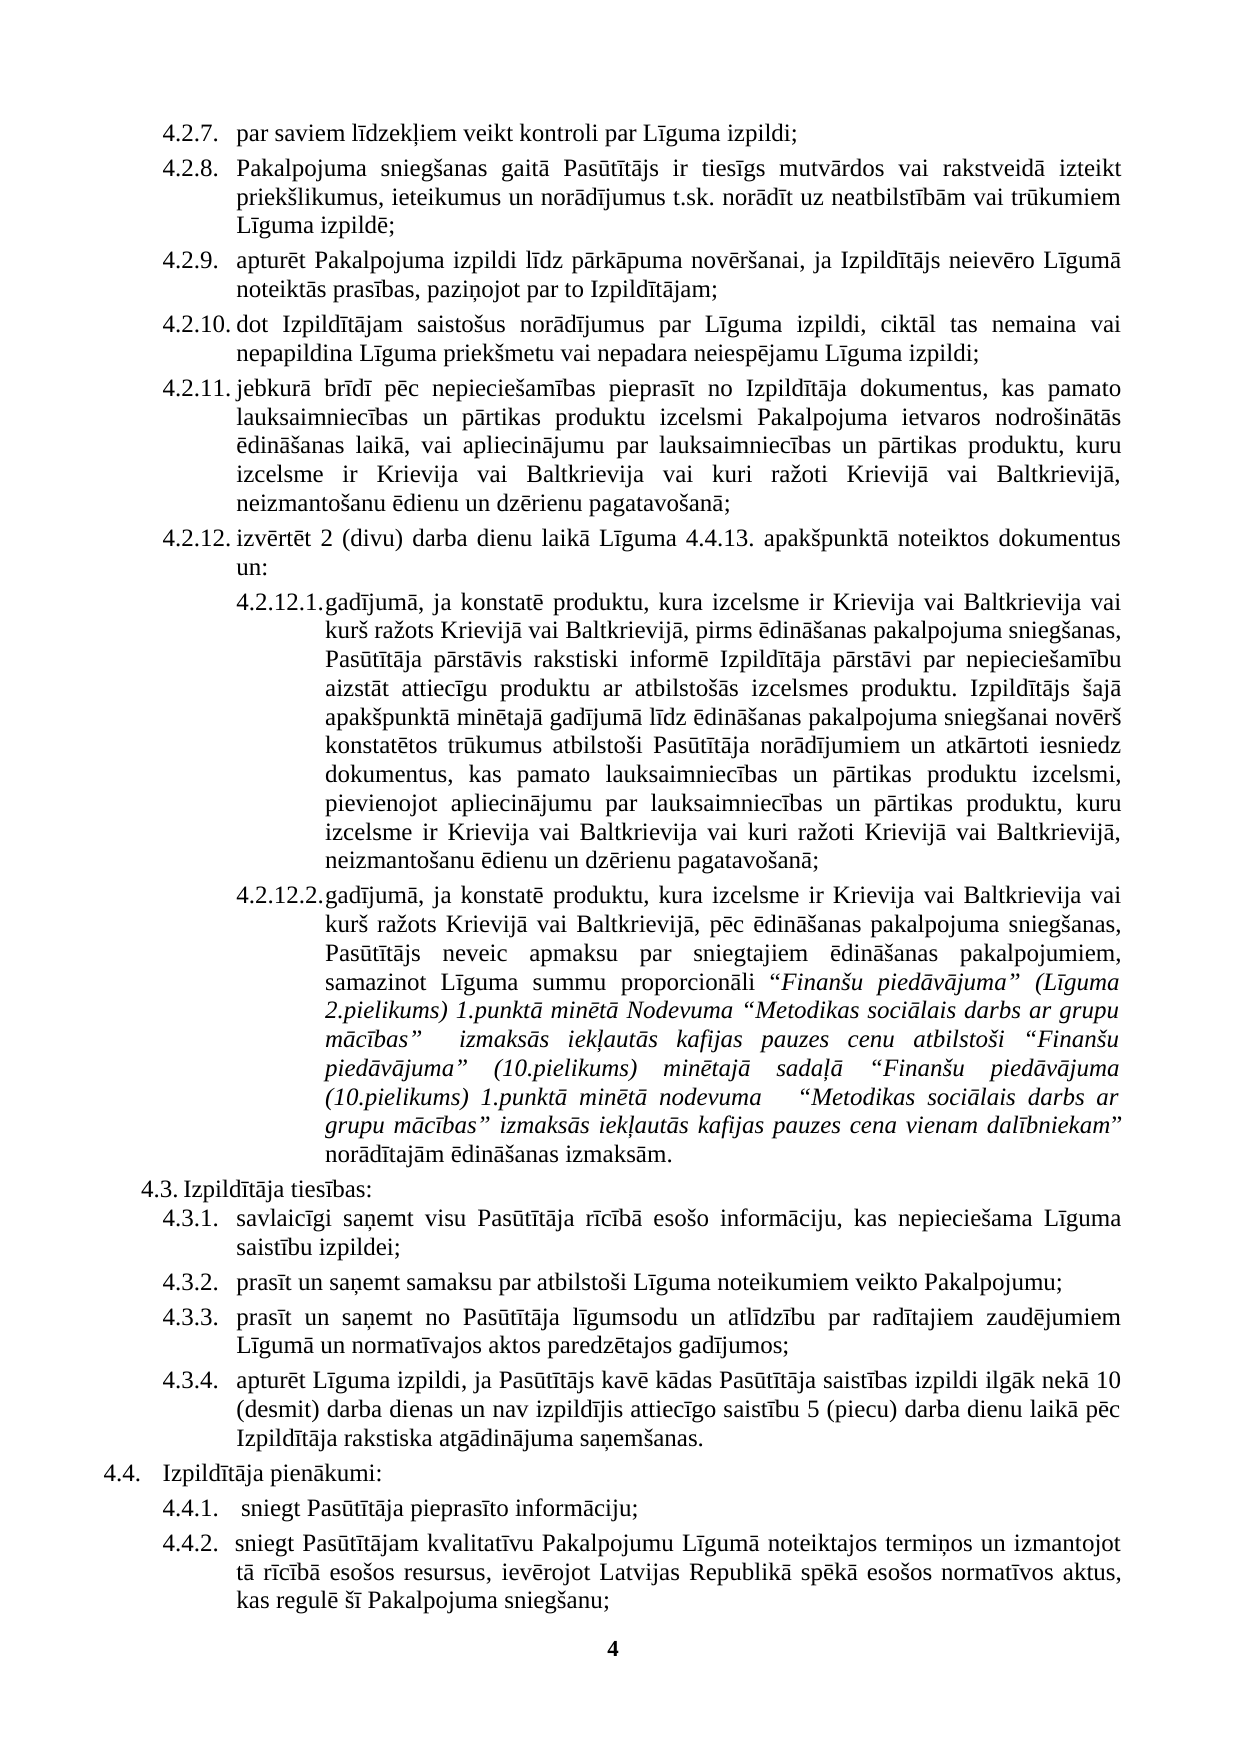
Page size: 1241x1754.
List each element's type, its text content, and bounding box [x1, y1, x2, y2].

list prasīt un saņemt samaksu par atbilstoši Līguma noteikumiem veikto Pakalpojumu; [162, 1267, 1122, 1296]
list gadījumā, ja konstatē produktu, kura izcelsme ir Krievija vai Baltkrievija vai kurš ražots Krievijā vai Baltkrievijā, pēc ēdināšanas pakalpojuma sniegšanas, Pasūtītājs neveic apmaksu par sniegtajiem ēdināšanas pakalpojumiem, samazinot Līguma summu proporcionāli “Finanšu piedāvājuma” (Līguma 2.pielikums) 1.punktā minētā Nodevuma “Metodikas sociālais darbs ar grupu mācības” izmaksās iekļautās kafijas pauzes cenu atbilstoši “Finanšu piedāvājuma” (10.pielikums) minētajā sadaļā “Finanšu piedāvājuma (10.pielikums) 1.punktā minētā nodevuma “Metodikas sociālais darbs ar grupu mācības” izmaksās iekļautās kafijas pauzes cena vienam dalībniekam” norādītajām ēdināšanas izmaksām. [236, 881, 1122, 1168]
list sniegt Pasūtītāja pieprasīto informāciju; [162, 1493, 1122, 1522]
list izvērtēt 2 (divu) darba dienu laikā Līguma 4.4.13. apakšpunktā noteiktos dokumentus un: [162, 523, 1122, 581]
list sniegt Pasūtītājam kvalitatīvu Pakalpojumu Līgumā noteiktajos termiņos un izmantojot tā rīcībā esošos resursus, ievērojot Latvijas Republikā spēkā esošos normatīvos aktus, kas regulē šī Pakalpojuma sniegšanu; [162, 1528, 1122, 1614]
list par saviem līdzekļiem veikt kontroli par Līguma izpildi; [162, 118, 1122, 147]
list apturēt Līguma izpildi, ja Pasūtītājs kavē kādas Pasūtītāja saistības izpildi ilgāk nekā 10 (desmit) darba dienas un nav izpildījis attiecīgo saistību 5 (piecu) darba dienu laikā pēc Izpildītāja rakstiska atgādinājuma saņemšanas. [162, 1366, 1122, 1452]
list Izpildītāja tiesības: [141, 1174, 1122, 1203]
list gadījumā, ja konstatē produktu, kura izcelsme ir Krievija vai Baltkrievija vai kurš ražots Krievijā vai Baltkrievijā, pirms ēdināšanas pakalpojuma sniegšanas, Pasūtītāja pārstāvis rakstiski informē Izpildītāja pārstāvi par nepieciešamību aizstāt attiecīgu produktu ar atbilstošās izcelsmes produktu. Izpildītājs šajā apakšpunktā minētajā gadījumā līdz ēdināšanas pakalpojuma sniegšanai novērš konstatētos trūkumus atbilstoši Pasūtītāja norādījumiem un atkārtoti iesniedz dokumentus, kas pamato lauksaimniecības un pārtikas produktu izcelsmi, pievienojot apliecinājumu par lauksaimniecības un pārtikas produktu, kuru izcelsme ir Krievija vai Baltkrievija vai kuri ražoti Krievijā vai Baltkrievijā, neizmantošanu ēdienu un dzērienu pagatavošanā; [236, 587, 1122, 874]
list dot Izpildītājam saistošus norādījumus par Līguma izpildi, ciktāl tas nemaina vai nepapildina Līguma priekšmetu vai nepadara neiespējamu Līguma izpildi; [162, 309, 1122, 367]
list apturēt Pakalpojuma izpildi līdz pārkāpuma novēršanai, ja Izpildītājs neievēro Līgumā noteiktās prasības, paziņojot par to Izpildītājam; [162, 246, 1122, 303]
list Pakalpojuma sniegšanas gaitā Pasūtītājs ir tiesīgs mutvārdos vai rakstveidā izteikt priekšlikumus, ieteikumus un norādījumus t.sk. norādīt uz neatbilstībām vai trūkumiem Līguma izpildē; [162, 153, 1122, 239]
list prasīt un saņemt no Pasūtītāja līgumsodu un atlīdzību par radītajiem zaudējumiem Līgumā un normatīvajos aktos paredzētajos gadījumos; [162, 1302, 1122, 1359]
list Izpildītāja pienākumi: [103, 1458, 1122, 1487]
list savlaicīgi saņemt visu Pasūtītāja rīcībā esošo informāciju, kas nepieciešama Līguma saistību izpildei; [162, 1203, 1122, 1261]
list jebkurā brīdī pēc nepieciešamības pieprasīt no Izpildītāja dokumentus, kas pamato lauksaimniecības un pārtikas produktu izcelsmi Pakalpojuma ietvaros nodrošinātās ēdināšanas laikā, vai apliecinājumu par lauksaimniecības un pārtikas produktu, kuru izcelsme ir Krievija vai Baltkrievija vai kuri ražoti Krievijā vai Baltkrievijā, neizmantošanu ēdienu un dzērienu pagatavošanā; [162, 373, 1122, 517]
